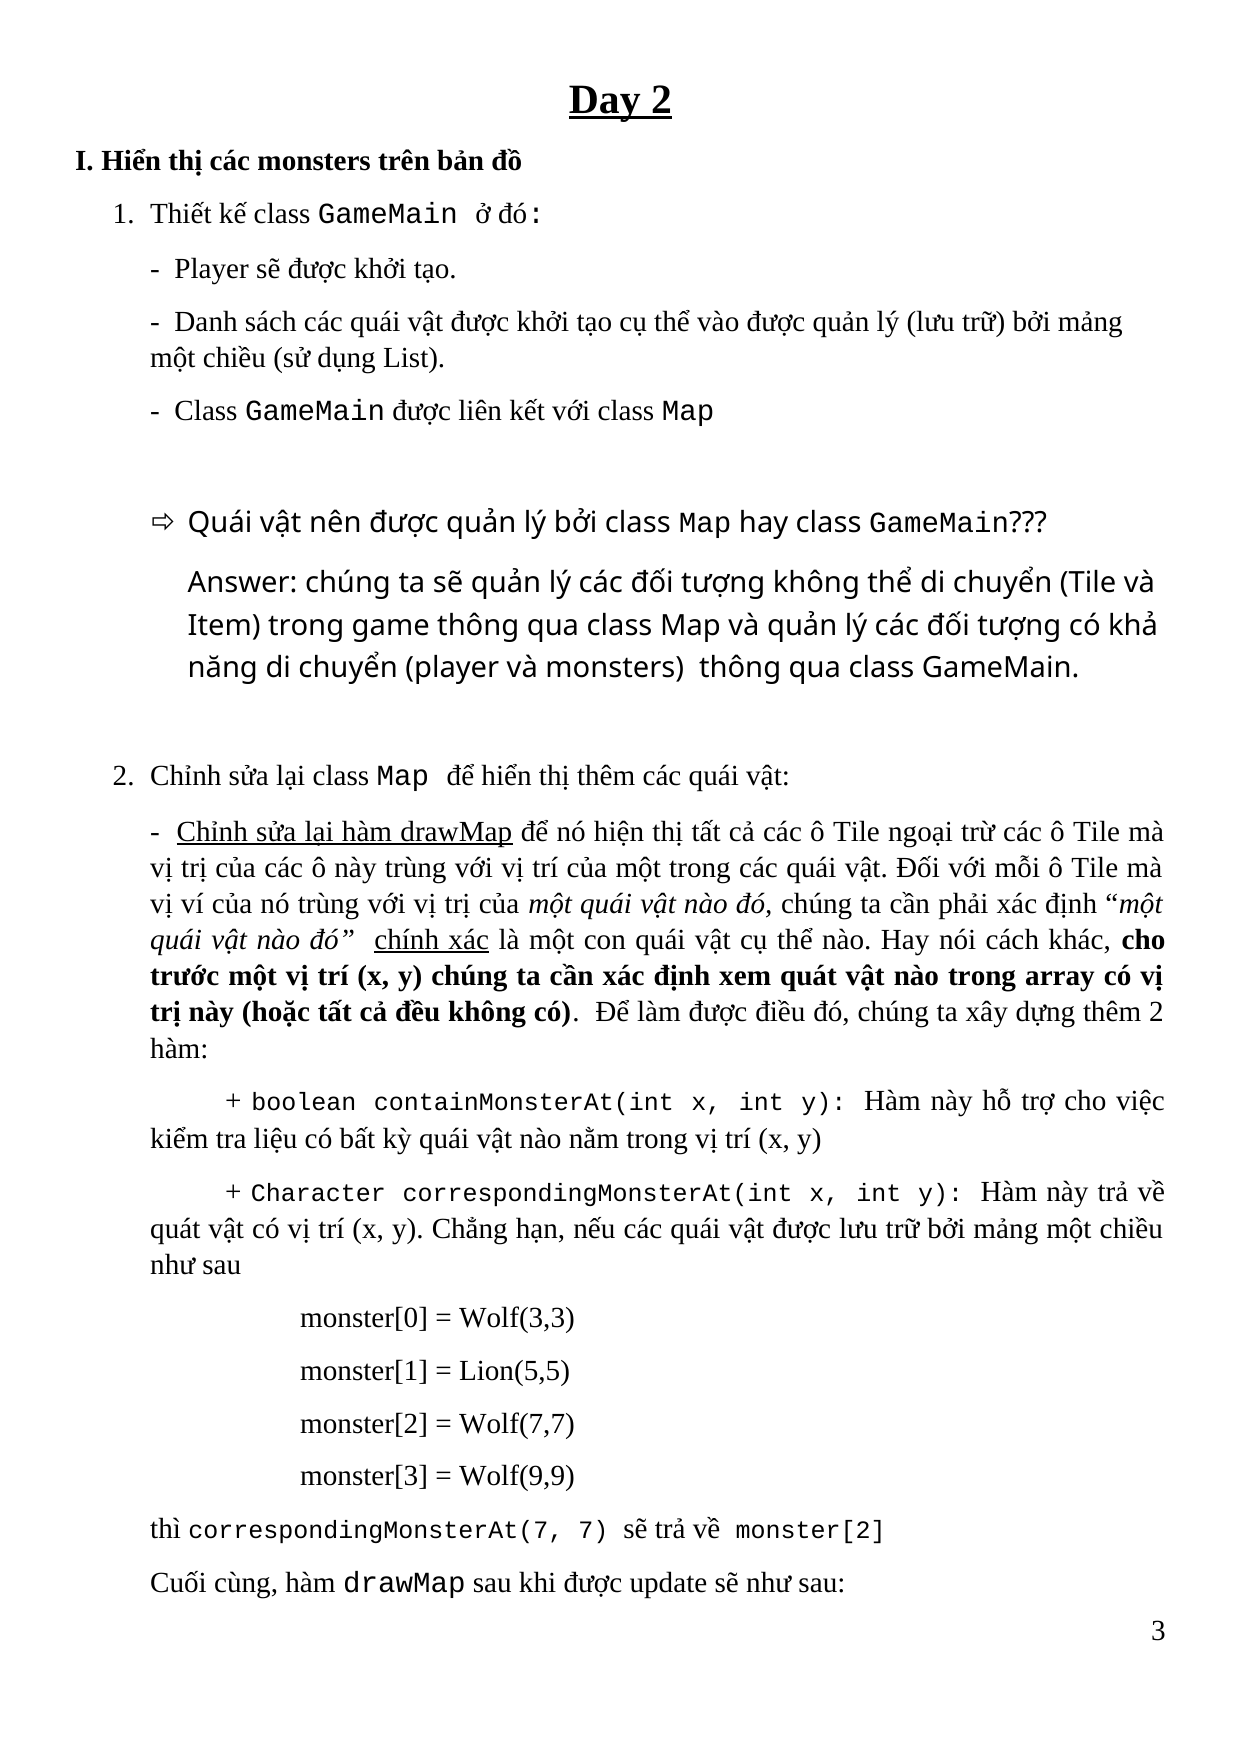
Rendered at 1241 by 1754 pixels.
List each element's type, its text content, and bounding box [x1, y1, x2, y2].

list Chỉnh sửa lại class Map để hiển thị thêm các quái vật: [112, 758, 1165, 794]
text + Character correspondingMonsterAt(int x, int y): Hàm này trả về quát vật có vị trí (x, y). Chẳng hạn, nếu các quái vật được lưu trữ bởi mảng một chiều như sau [150, 1174, 1165, 1281]
list Quái vật nên được quản lý bởi class Map hay class GameMain??? [150, 501, 1165, 541]
text monster[3] = Wolf(9,9) [150, 1458, 1165, 1492]
list Day 2 [75, 75, 1165, 123]
text Cuối cùng, hàm drawMap sau khi được update sẽ như sau: [150, 1566, 1165, 1602]
text - Danh sách các quái vật được khởi tạo cụ thể vào được quản lý (lưu trữ) bởi mảng một chiều (sử dụng List). [150, 304, 1165, 374]
text I. Hiển thị các monsters trên bản đồ [75, 143, 1165, 177]
list Thiết kế class GameMain ở đó: [112, 196, 1165, 232]
text monster[0] = Wolf(3,3) [150, 1300, 1165, 1334]
text Answer: chúng ta sẽ quản lý các đối tượng không thể di chuyển (Tile và Item) trong game thông qua class Map và quản lý các đối tượng có khả năng di chuyển (player và monsters) thông qua class GameMain. [187, 561, 1165, 686]
text monster[2] = Wolf(7,7) [150, 1406, 1165, 1439]
text monster[1] = Lion(5,5) [150, 1353, 1165, 1386]
text - Class GameMain được liên kết với class Map [150, 393, 1165, 429]
text thì correspondingMonsterAt(7, 7) sẽ trả về monster[2] [150, 1511, 1165, 1546]
text - Player sẽ được khởi tạo. [150, 252, 1165, 285]
text - Chỉnh sửa lại hàm drawMap để nó hiện thị tất cả các ô Tile ngoại trừ các ô Tile mà vị trị của các ô này trùng với vị trí của một trong các quái vật. Đối với mỗi ô Tile mà vị ví của nó trùng với vị trị của một quái vật nào đó, chúng ta cần phải xác định “một quái vật nào đó” chính xác là một con quái vật cụ thể nào. Hay nói cách khác, cho trước một vị trí (x, y) chúng ta cần xác định xem quát vật nào trong array có vị trị này (hoặc tất cả đều không có). Để làm được điều đó, chúng ta xây dựng thêm 2 hàm: [150, 814, 1165, 1064]
text + boolean containMonsterAt(int x, int y): Hàm này hỗ trợ cho việc kiểm tra liệu có bất kỳ quái vật nào nằm trong vị trí (x, y) [150, 1083, 1165, 1154]
